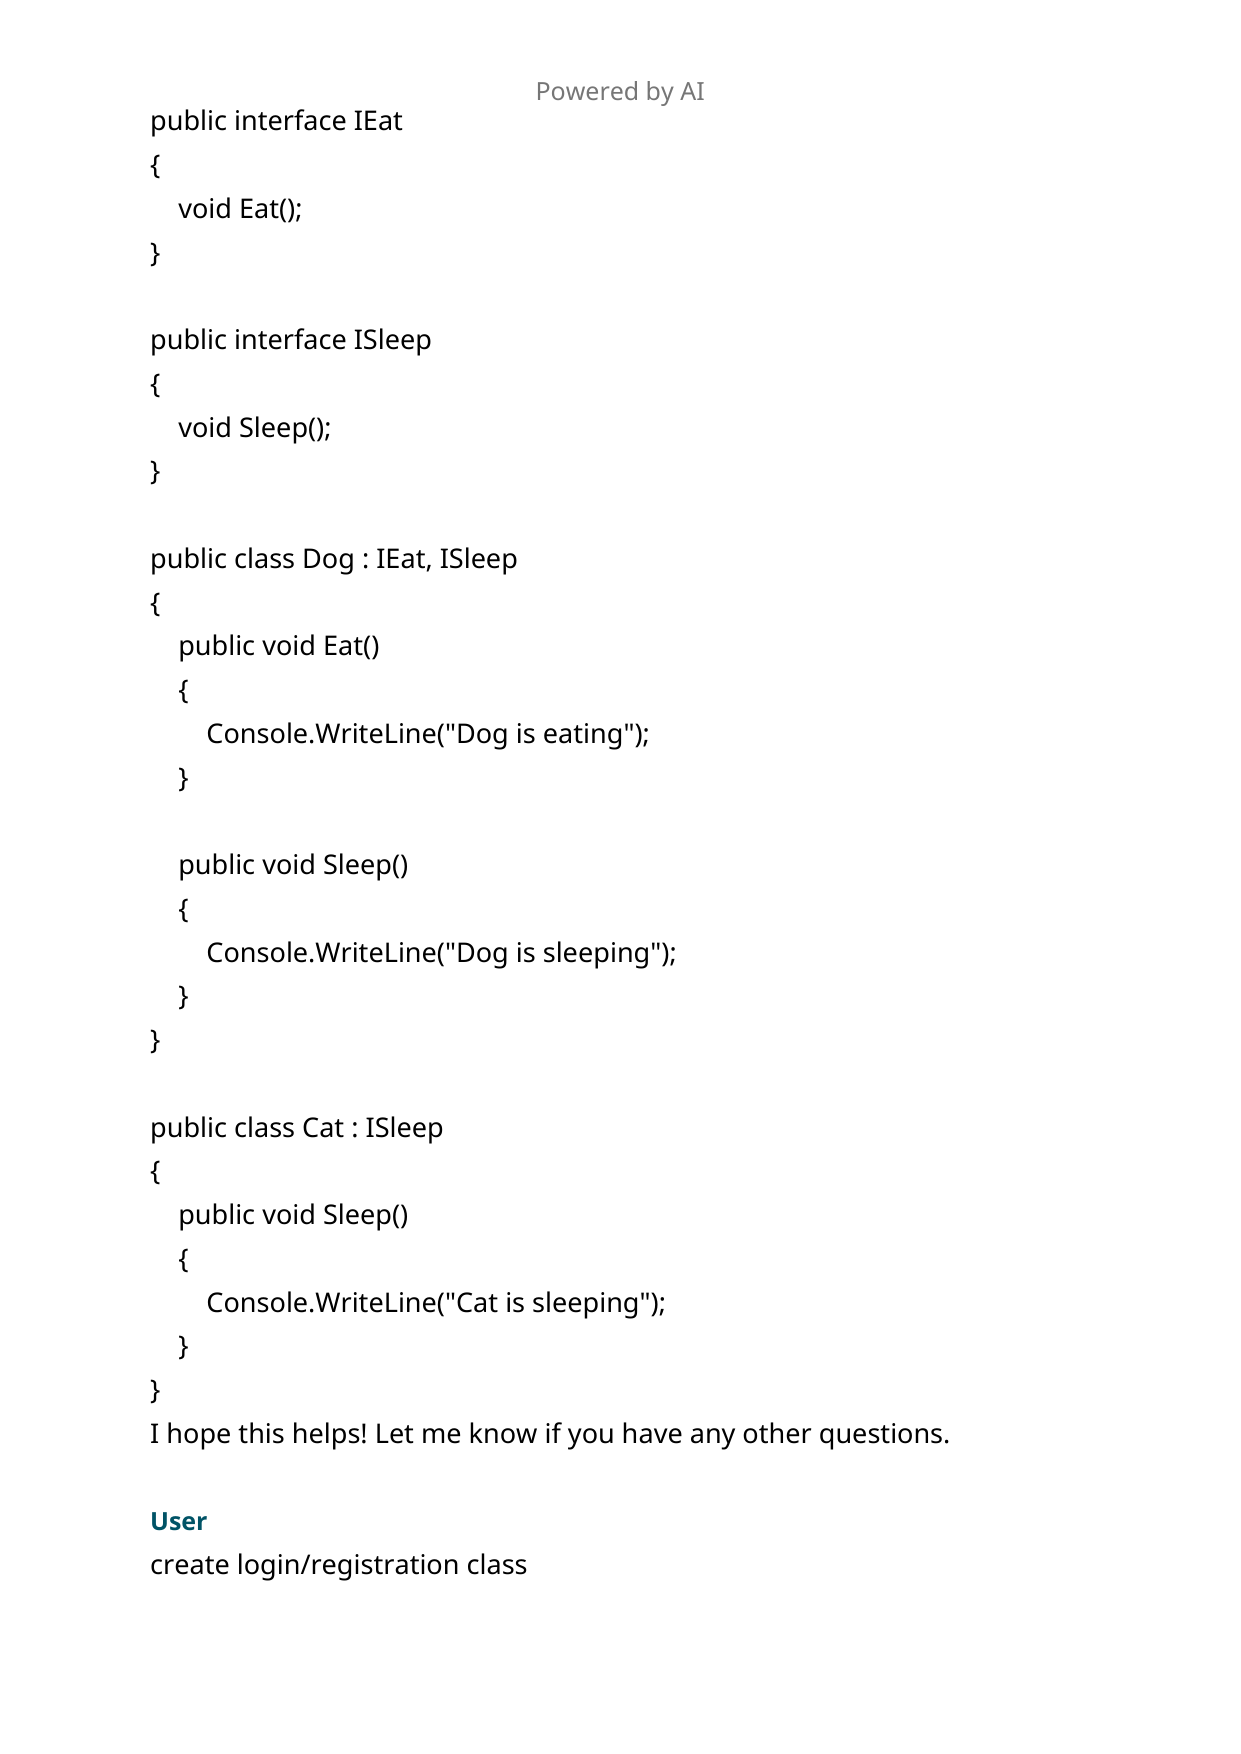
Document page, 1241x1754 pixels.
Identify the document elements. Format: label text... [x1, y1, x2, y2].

text { [150, 1158, 1090, 1187]
text void Eat(); [150, 195, 1090, 224]
text { [150, 677, 1090, 705]
text } [150, 983, 1090, 1012]
text public void Sleep() [150, 852, 1090, 880]
text } [150, 239, 1090, 268]
text { [150, 895, 1090, 924]
text Console.WriteLine("Dog is eating"); [150, 720, 1090, 749]
text } [150, 1027, 1090, 1055]
text I hope this helps! Let me know if you have any other questions. [150, 1420, 1090, 1449]
text } [150, 1377, 1090, 1405]
text public class Dog : IEat, ISleep [150, 545, 1090, 574]
text } [150, 764, 1090, 793]
text public class Cat : ISleep [150, 1114, 1090, 1143]
text public void Eat() [150, 633, 1090, 662]
text } [150, 458, 1090, 487]
text { [150, 152, 1090, 180]
text { [150, 370, 1090, 399]
text { [150, 1245, 1090, 1274]
text Console.WriteLine("Dog is sleeping"); [150, 939, 1090, 968]
text public interface ISleep [150, 327, 1090, 355]
text public void Sleep() [150, 1202, 1090, 1230]
text public interface IEat [150, 108, 1090, 137]
title User [150, 1508, 1090, 1537]
text } [150, 1333, 1090, 1362]
text Console.WriteLine("Cat is sleeping"); [150, 1289, 1090, 1318]
text { [150, 589, 1090, 618]
text void Sleep(); [150, 414, 1090, 443]
text create login/registration class [150, 1552, 1090, 1580]
